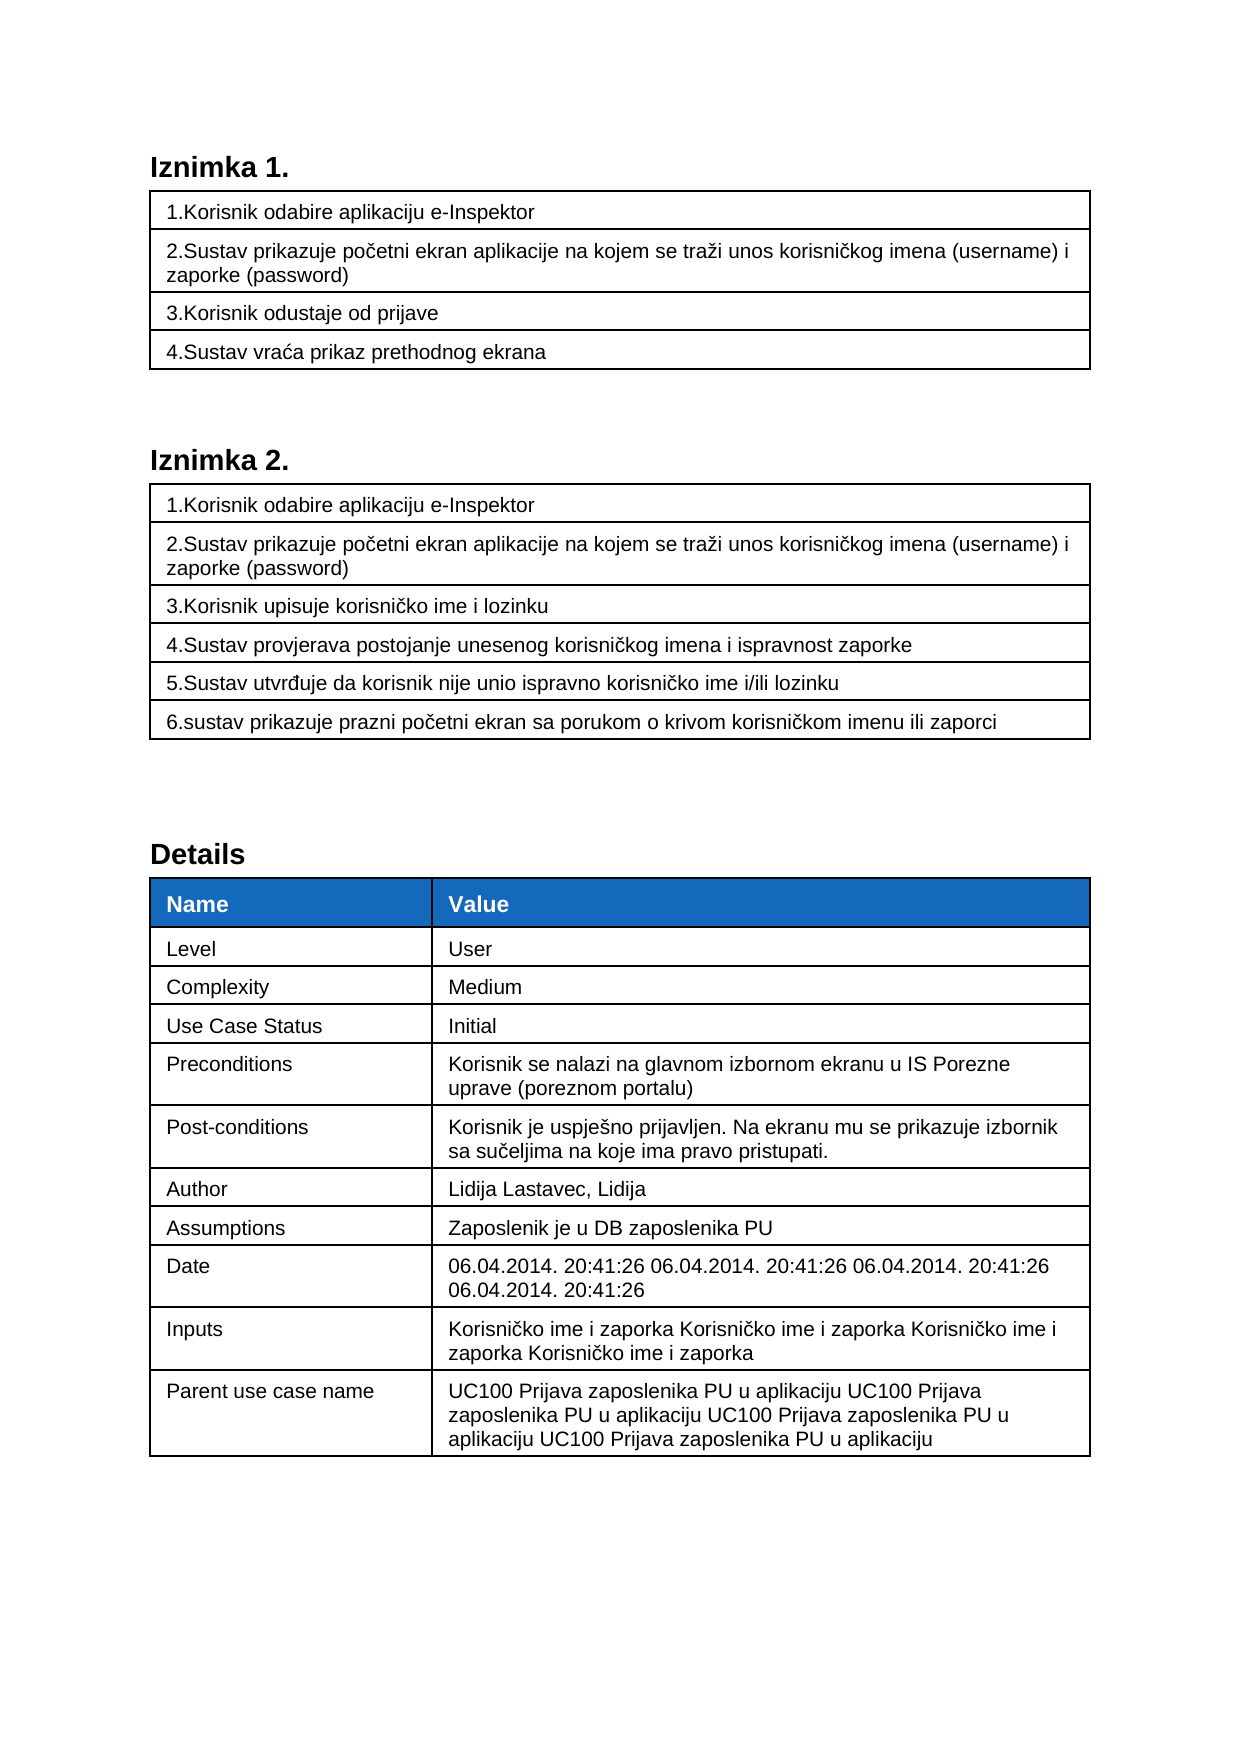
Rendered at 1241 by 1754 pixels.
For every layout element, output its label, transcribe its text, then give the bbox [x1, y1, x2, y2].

table_cell 06.04.2014. 20:41:26 06.04.2014. 20:41:26 06.04.2014. 20:41:26 06.04.2014. 20:41:26 [433, 1246, 1089, 1306]
table_cell 2.Sustav prikazuje početni ekran aplikacije na kojem se traži unos korisničkog imena (username) i zaporke (password) [151, 523, 1089, 584]
table_cell 3.Korisnik upisuje korisničko ime i lozinku [151, 586, 1089, 622]
table_cell 5.Sustav utvrđuje da korisnik nije unio ispravno korisničko ime i/ili lozinku [151, 663, 1089, 699]
table_cell Korisnik se nalazi na glavnom izbornom ekranu u IS Porezne uprave (poreznom portalu) [433, 1044, 1089, 1104]
table_cell Initial [433, 1005, 1089, 1042]
table_header 1.Korisnik odabire aplikaciju e-Inspektor [151, 485, 1089, 521]
table_cell Medium [433, 967, 1089, 1003]
table_cell User [433, 928, 1089, 964]
table_header Name [151, 879, 431, 926]
subtitle Iznimka 2. [150, 443, 1090, 476]
table_cell Use Case Status [151, 1005, 431, 1042]
table_cell Lidija Lastavec, Lidija [433, 1169, 1089, 1205]
table_cell Post-conditions [151, 1106, 431, 1167]
table_cell UC100 Prijava zaposlenika PU u aplikaciju UC100 Prijava zaposlenika PU u aplikaciju UC100 Prijava zaposlenika PU u aplikaciju UC100 Prijava zaposlenika PU u aplikaciju [433, 1371, 1089, 1455]
table_cell 4.Sustav vraća prikaz prethodnog ekrana [151, 331, 1089, 368]
table_cell Zaposlenik je u DB zaposlenika PU [433, 1207, 1089, 1244]
table_cell Korisnik je uspješno prijavljen. Na ekranu mu se prikazuje izbornik sa sučeljima na koje ima pravo pristupati. [433, 1106, 1089, 1167]
table_cell 2.Sustav prikazuje početni ekran aplikacije na kojem se traži unos korisničkog imena (username) i zaporke (password) [151, 230, 1089, 291]
table_cell Assumptions [151, 1207, 431, 1244]
table_cell Author [151, 1169, 431, 1205]
table_header 1.Korisnik odabire aplikaciju e-Inspektor [151, 192, 1089, 228]
table_cell Inputs [151, 1308, 431, 1369]
subtitle Iznimka 1. [150, 150, 1090, 183]
table_cell Korisničko ime i zaporka Korisničko ime i zaporka Korisničko ime i zaporka Korisničko ime i zaporka [433, 1308, 1089, 1369]
table_cell Date [151, 1246, 431, 1306]
table_header Value [433, 879, 1089, 926]
table_cell 6.sustav prikazuje prazni početni ekran sa porukom o krivom korisničkom imenu ili zaporci [151, 701, 1089, 738]
table_cell 4.Sustav provjerava postojanje unesenog korisničkog imena i ispravnost zaporke [151, 624, 1089, 661]
table_cell 3.Korisnik odustaje od prijave [151, 293, 1089, 329]
table_cell Parent use case name [151, 1371, 431, 1455]
subtitle Details [150, 837, 1090, 870]
table_cell Level [151, 928, 431, 964]
table_cell Complexity [151, 967, 431, 1003]
table_cell Preconditions [151, 1044, 431, 1104]
